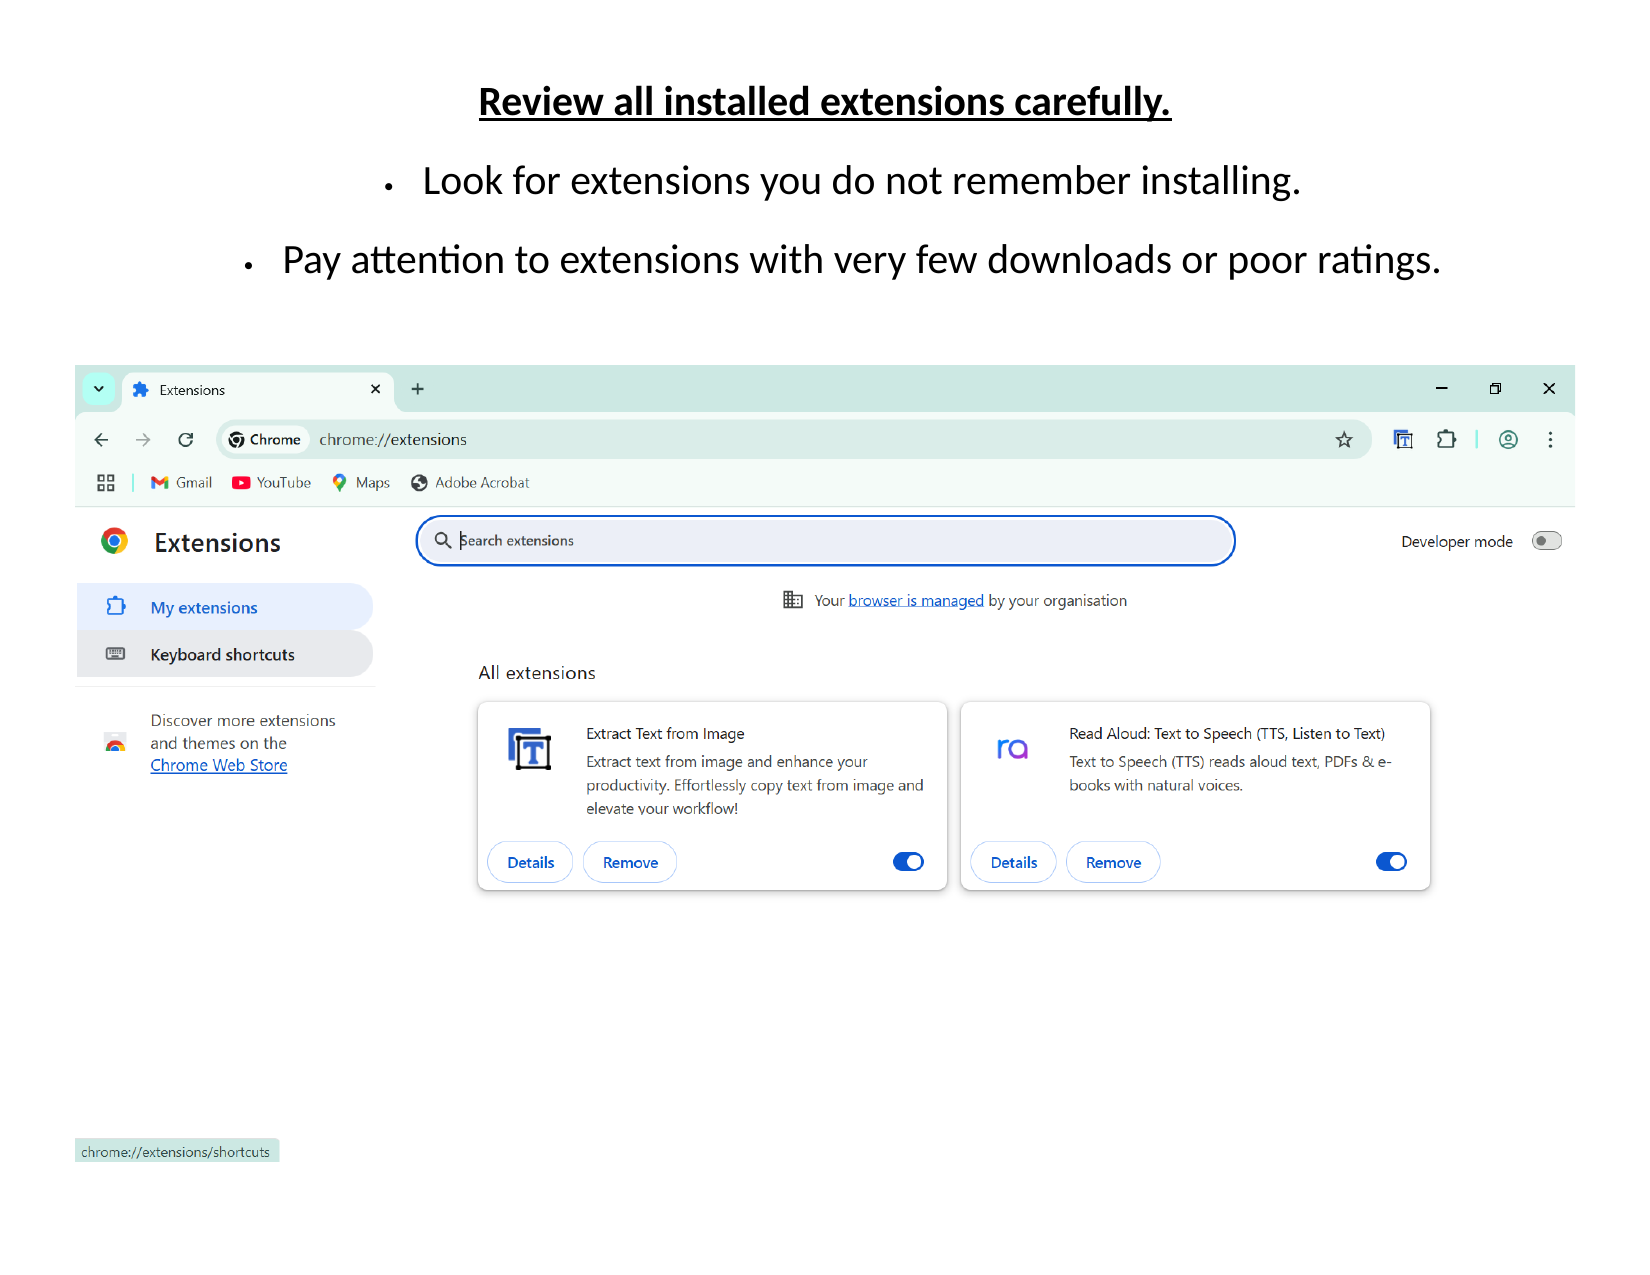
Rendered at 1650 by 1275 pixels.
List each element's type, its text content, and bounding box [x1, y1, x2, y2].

list Look for extensions you do not remember installing. [112, 154, 1575, 205]
list Pay attention to extensions with very few downloads or poor ratings. [112, 233, 1575, 284]
text Review all installed extensions carefully. [75, 75, 1575, 126]
picture [75, 365, 1575, 1162]
